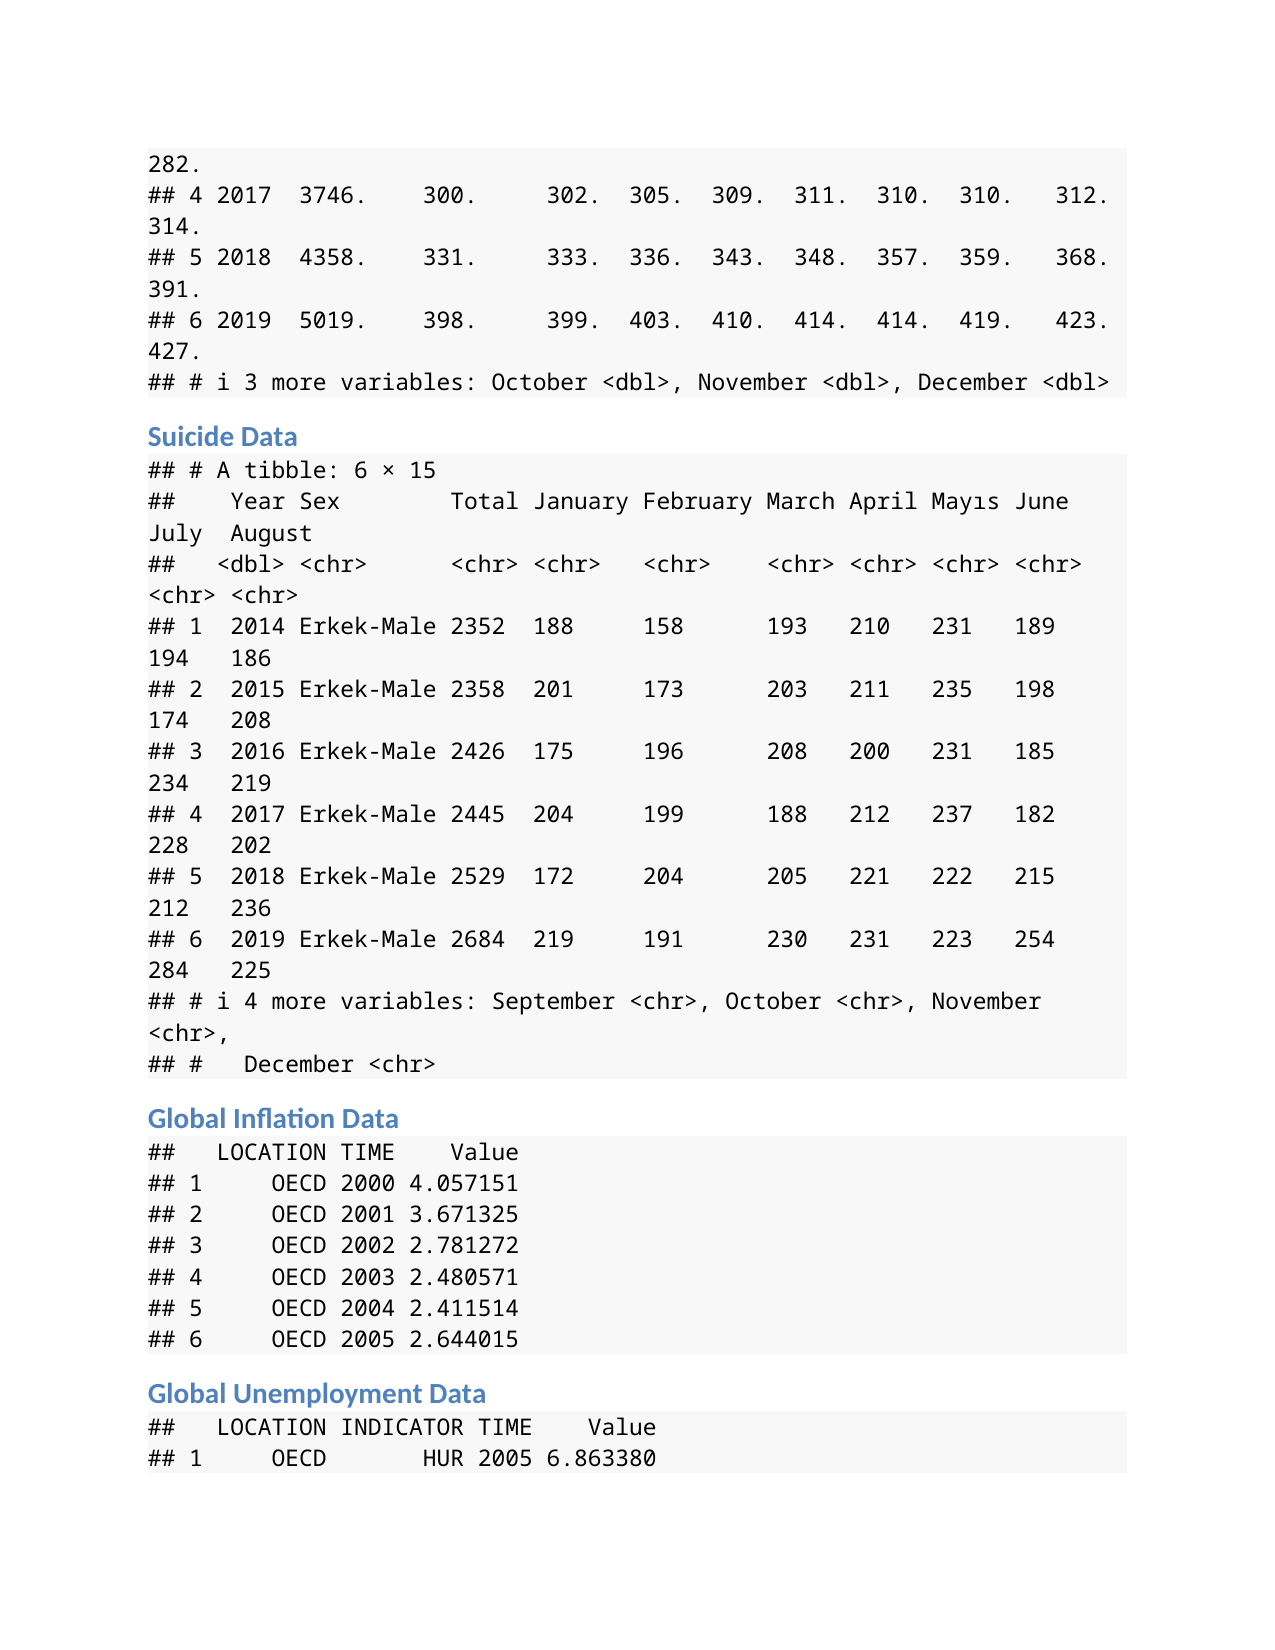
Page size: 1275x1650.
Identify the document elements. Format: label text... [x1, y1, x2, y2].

subtitle Global Unemployment Data [148, 1375, 1127, 1411]
text ## LOCATION TIME Value ## 1 OECD 2000 4.057151 ## 2 OECD 2001 3.671325 ## 3 OECD 2002 2.781272 ## 4 OECD 2003 2.480571 ## 5 OECD 2004 2.411514 ## 6 OECD 2005 2.644015 [148, 1136, 1127, 1354]
text ## # A tibble: 6 × 15 ## Year Sex Total January February March April Mayıs June July August ## <dbl> <chr> <chr> <chr> <chr> <chr> <chr> <chr> <chr> <chr> <chr> ## 1 2014 Erkek-Male 2352 188 158 193 210 231 189 194 186 ## 2 2015 Erkek-Male 2358 201 173 203 211 235 198 174 208 ## 3 2016 Erkek-Male 2426 175 196 208 200 231 185 234 219 ## 4 2017 Erkek-Male 2445 204 199 188 212 237 182 228 202 ## 5 2018 Erkek-Male 2529 172 204 205 221 222 215 212 236 ## 6 2019 Erkek-Male 2684 219 191 230 231 223 254 284 225 ## # ℹ 4 more variables: September <chr>, October <chr>, November <chr>, ## # December <chr> [148, 454, 1127, 1079]
subtitle Global Inflation Data [148, 1100, 1127, 1136]
subtitle Suicide Data [148, 418, 1127, 454]
